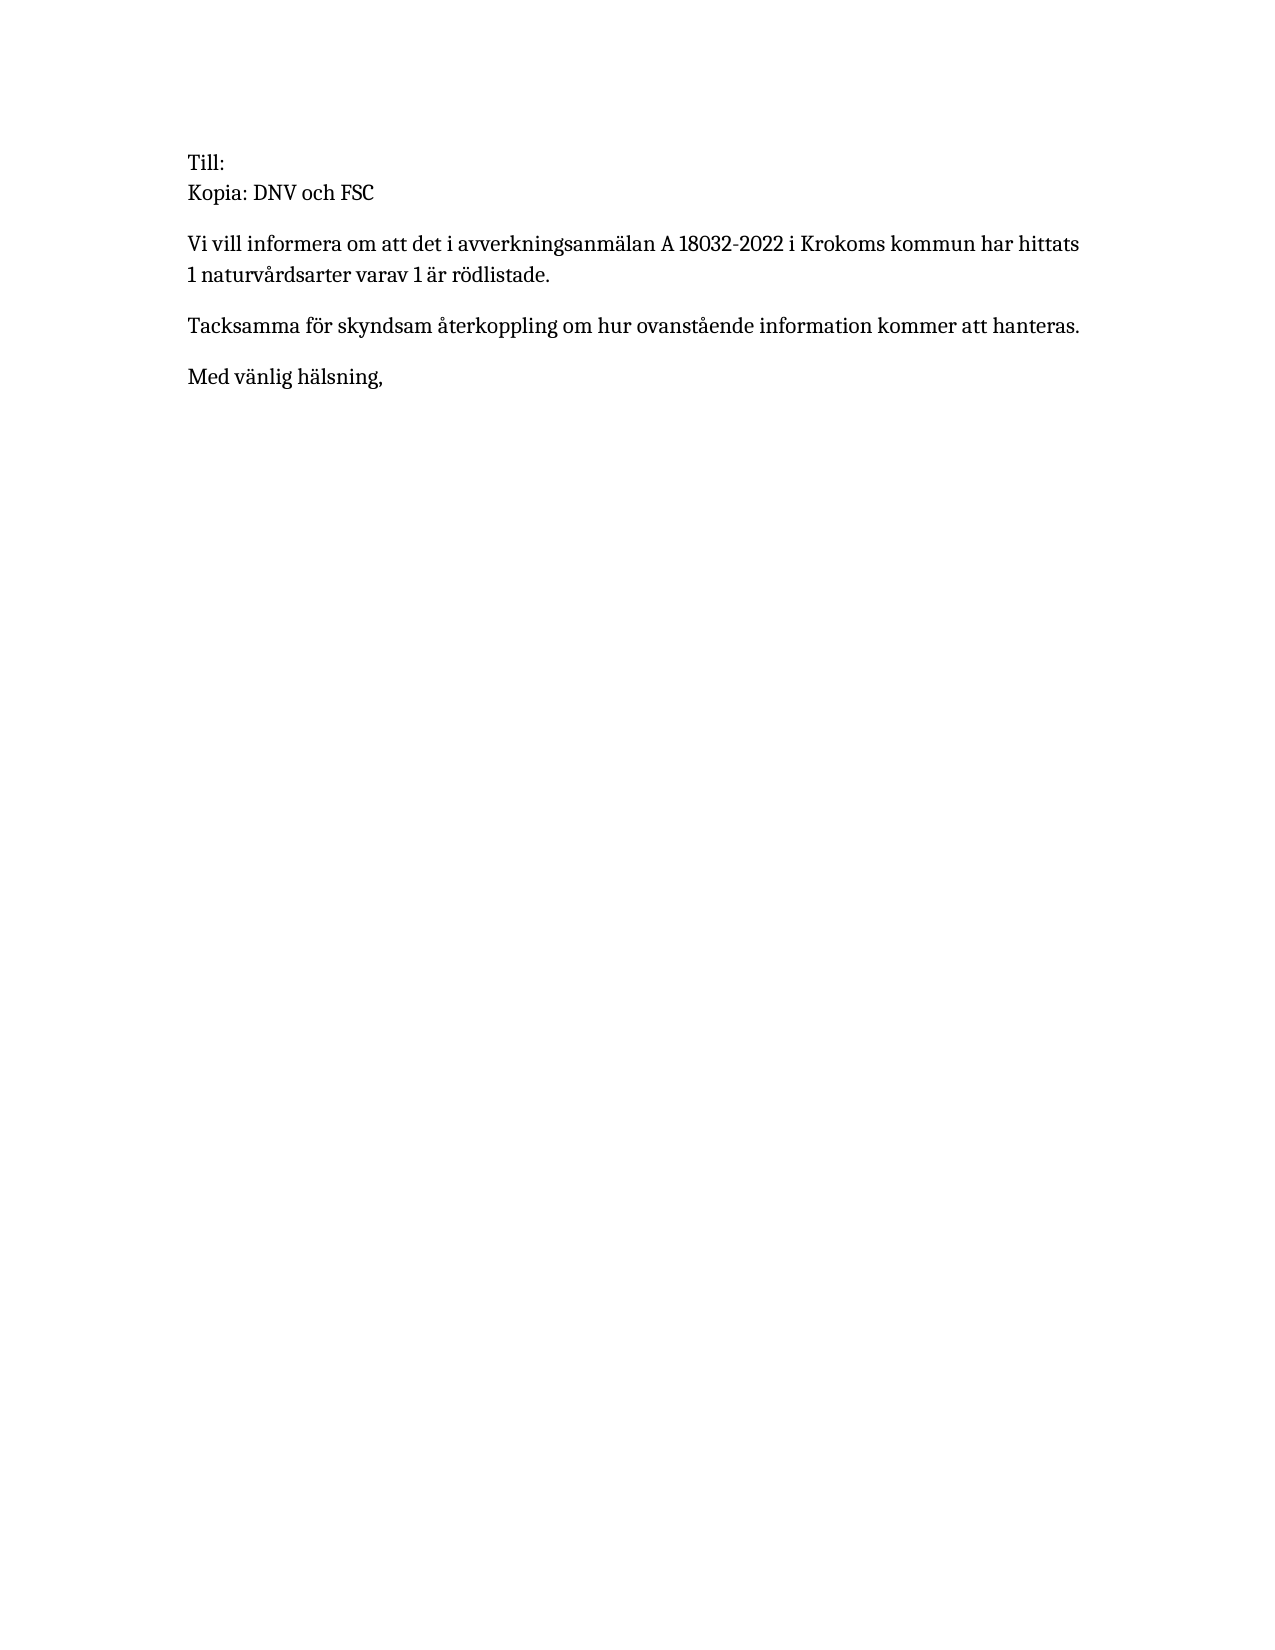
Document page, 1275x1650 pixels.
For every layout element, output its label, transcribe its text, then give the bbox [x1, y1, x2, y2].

text Vi vill informera om att det i avverkningsanmälan A 18032-2022 i Krokoms kommun har hittats 1 naturvårdsarter varav 1 är rödlistade. [187, 231, 1087, 288]
text Till: Kopia: DNV och FSC [187, 150, 1087, 207]
text Med vänlig hälsning, [187, 363, 1087, 420]
text Tacksamma för skyndsam återkoppling om hur ovanstående information kommer att hanteras. [187, 312, 1087, 339]
